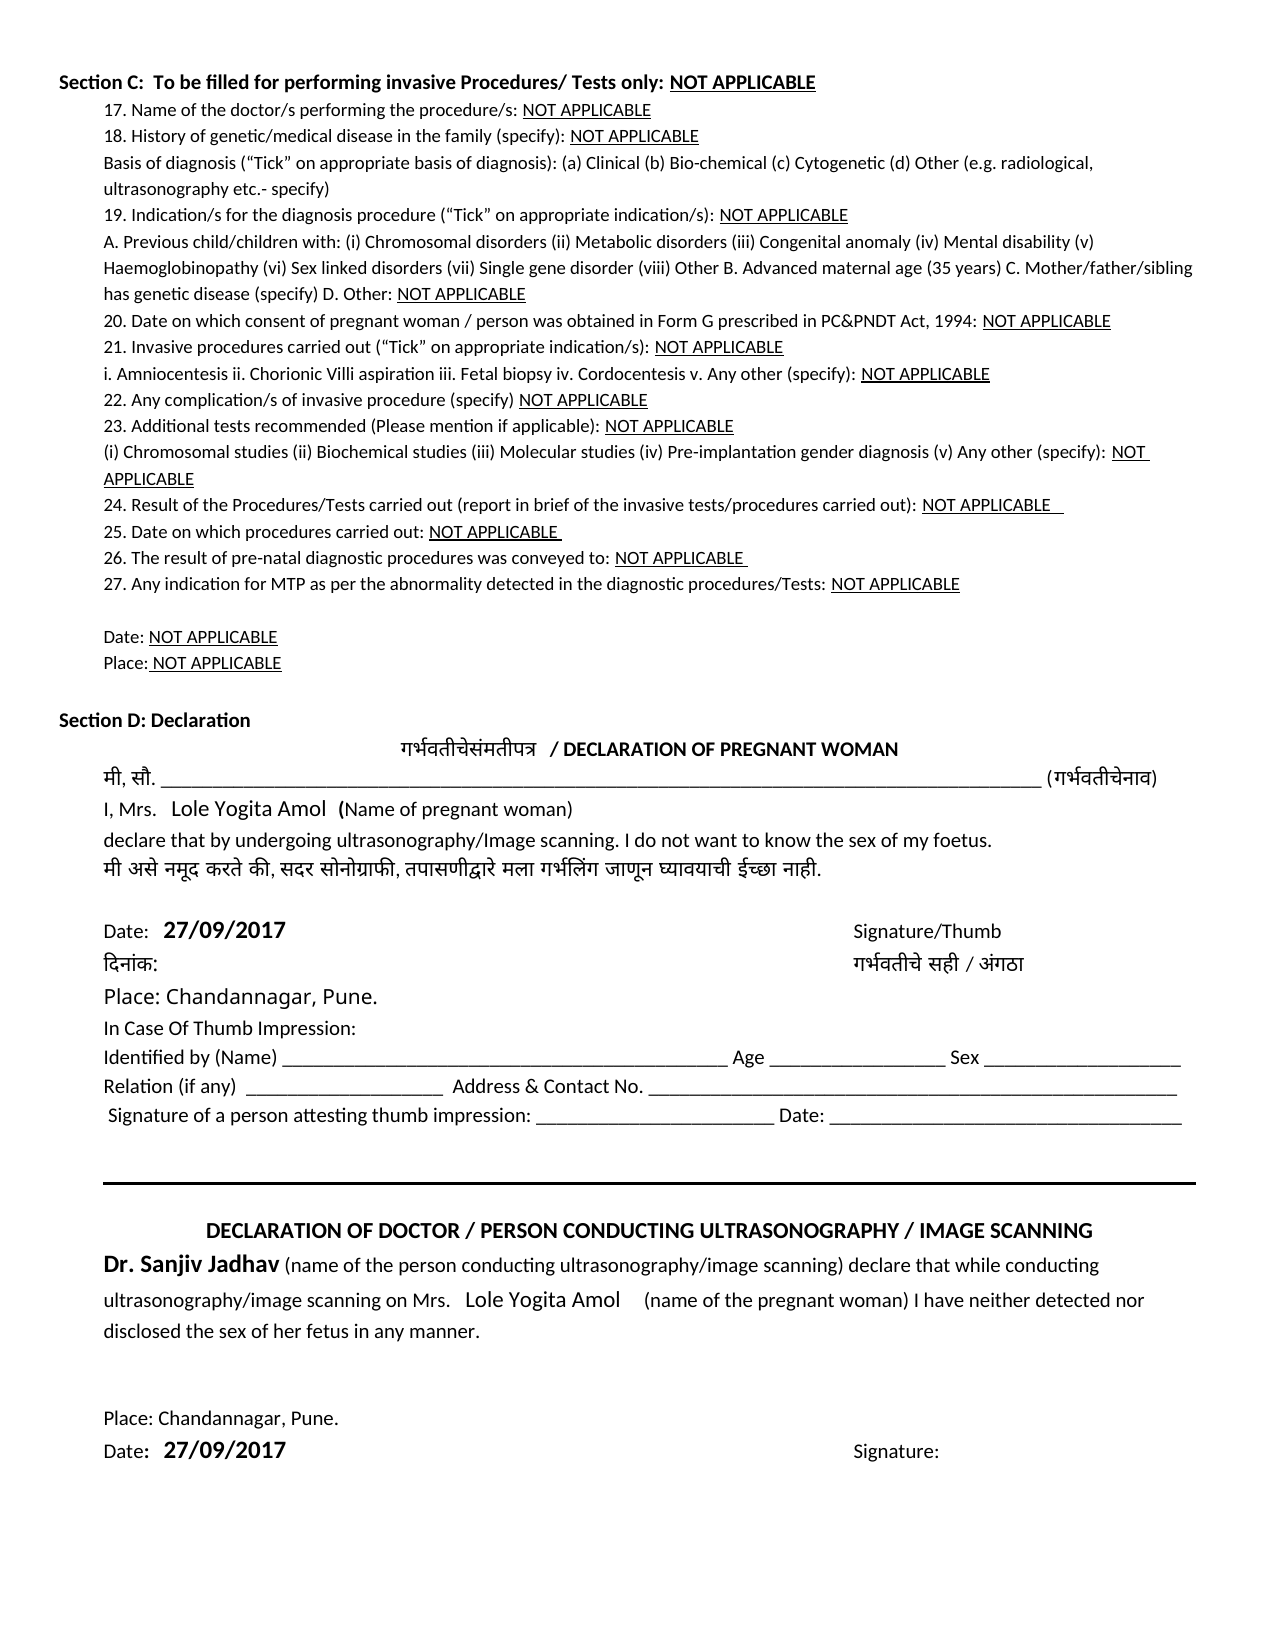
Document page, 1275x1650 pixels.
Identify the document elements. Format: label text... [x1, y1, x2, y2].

text Section D: Declaration [59, 707, 1196, 732]
text 26. The result of pre-natal diagnostic procedures was conveyed to: NOT APPLICABLE [103, 546, 1196, 569]
text 19. Indication/s for the diagnosis procedure (“Tick” on appropriate indication/s): NOT APPLICABLE [103, 203, 1196, 226]
text गर्भवतीचेसंमतीपत्र / DECLARATION OF PREGNANT WOMAN [103, 736, 1196, 762]
text 20. Date on which consent of pregnant woman / person was obtained in Form G prescribed in PC&PNDT Act, 1994: NOT APPLICABLE [103, 309, 1196, 332]
text Section C: To be filled for performing invasive Procedures/ Tests only: NOT APPLICABLE [0, 69, 1275, 94]
text Date: NOT APPLICABLE [103, 625, 1196, 648]
text Relation (if any) ___________________ Address & Contact No. ___________________________________________________ [103, 1073, 1196, 1098]
text A. Previous child/children with: (i) Chromosomal disorders (ii) Metabolic disorders (iii) Congenital anomaly (iv) Mental disability (v) Haemoglobinopathy (vi) Sex linked disorders (vii) Single gene disorder (viii) Other B. Advanced maternal age (35 years) C. Mother/father/sibling has genetic disease (specify) D. Other: NOT APPLICABLE [103, 230, 1196, 306]
text मी असे नमूद करते की, सदर सोनोग्राफी, तपासणीद्वारे मला गर्भलिंग जाणून घ्यावयाची ईच्छा नाही. [103, 856, 1196, 882]
text Dr. Sanjiv Jadhav (name of the person conducting ultrasonography/image scanning) declare that while conducting ultrasonography/image scanning on Mrs. (name of the pregnant woman) I have neither detected nor disclosed the sex of her fetus in any manner. [103, 1248, 1196, 1343]
text 23. Additional tests recommended (Please mention if applicable): NOT APPLICABLE [103, 414, 1196, 437]
text Identified by (Name) ___________________________________________ Age _________________ Sex ___________________ [103, 1044, 1196, 1069]
text 18. History of genetic/medical disease in the family (specify): NOT APPLICABLE [103, 124, 1196, 147]
text 17. Name of the doctor/s performing the procedure/s: NOT APPLICABLE [103, 98, 1196, 121]
text declare that by undergoing ultrasonography/Image scanning. I do not want to know the sex of my foetus. [103, 827, 1196, 852]
text Basis of diagnosis (“Tick” on appropriate basis of diagnosis): (a) Clinical (b) Bio-chemical (c) Cytogenetic (d) Other (e.g. radiological, ultrasonography etc.- specify) [103, 151, 1196, 200]
text DECLARATION OF DOCTOR / PERSON CONDUCTING ULTRASONOGRAPHY / IMAGE SCANNING [103, 1216, 1196, 1244]
text Place: NOT APPLICABLE [103, 652, 1196, 674]
text 24. Result of the Procedures/Tests carried out (report in brief of the invasive tests/procedures carried out): NOT APPLICABLE [103, 493, 1196, 516]
text Date: Signature: [103, 1434, 1196, 1464]
text 22. Any complication/s of invasive procedure (specify) NOT APPLICABLE [103, 388, 1196, 411]
text 21. Invasive procedures carried out (“Tick” on appropriate indication/s): NOT APPLICABLE [103, 335, 1196, 358]
text दिनांक: गर्भवतीचे सही / अंगठा [103, 949, 1196, 978]
text (i) Chromosomal studies (ii) Biochemical studies (iii) Molecular studies (iv) Pre-implantation gender diagnosis (v) Any other (specify): NOT APPLICABLE [103, 441, 1196, 490]
text In Case Of Thumb Impression: [103, 1015, 1196, 1040]
text Place: Chandannagar, Pune. [103, 982, 1196, 1011]
text Signature of a person attesting thumb impression: _______________________ Date: __________________________________ [103, 1102, 1196, 1182]
text 25. Date on which procedures carried out: NOT APPLICABLE [103, 520, 1196, 543]
text मी, सौ. _____________________________________________________________________________________ (गर्भवतीचेनाव) [103, 765, 1196, 791]
text i. Amniocentesis ii. Chorionic Villi aspiration iii. Fetal biopsy iv. Cordocentesis v. Any other (specify): NOT APPLICABLE [103, 362, 1196, 384]
text I, Mrs. (Name of pregnant woman) [103, 794, 1196, 823]
text Date: Signature/Thumb [103, 914, 1196, 945]
text Place: Chandannagar, Pune. [103, 1405, 1196, 1430]
text 27. Any indication for MTP as per the abnormality detected in the diagnostic procedures/Tests: NOT APPLICABLE [103, 572, 1196, 595]
